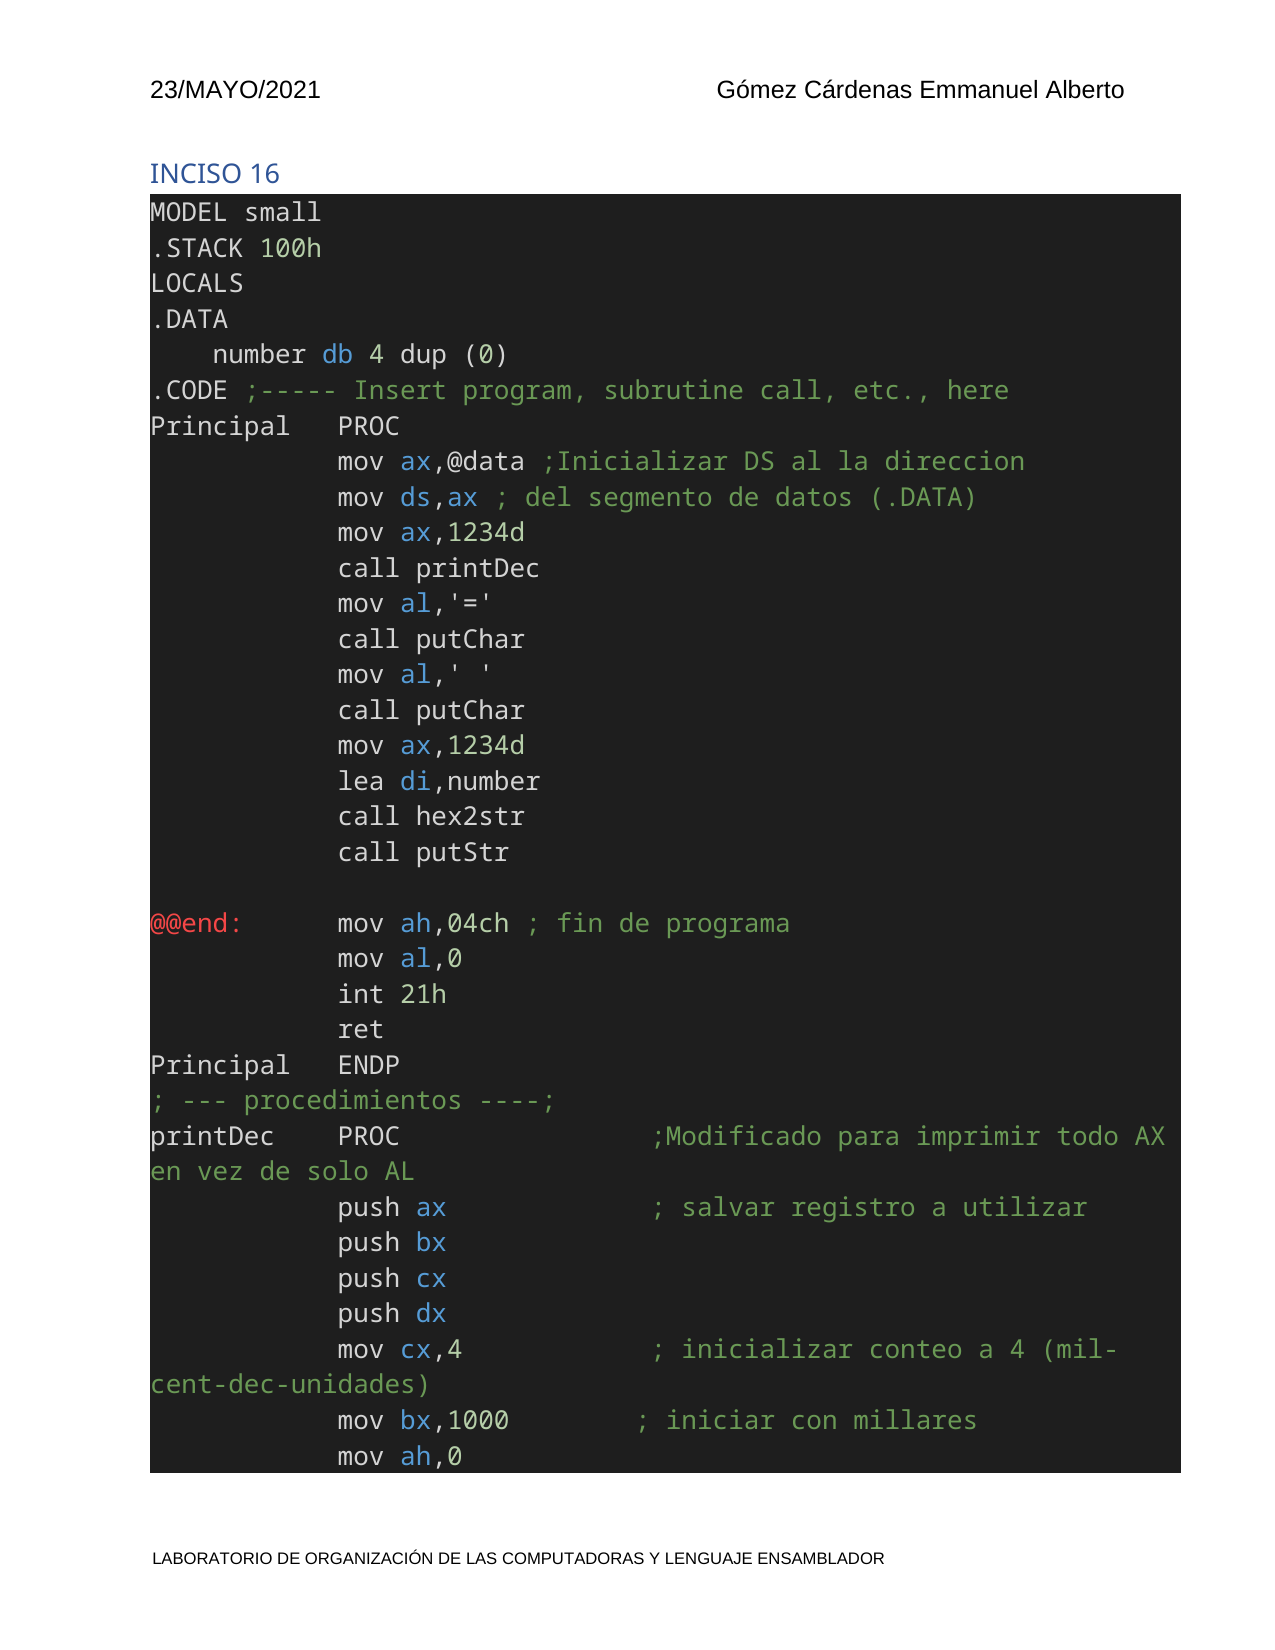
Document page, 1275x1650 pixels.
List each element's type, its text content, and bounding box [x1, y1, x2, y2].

text push ax ; salvar registro a utilizar [150, 1188, 1181, 1224]
text mov ax,1234d [150, 514, 1181, 549]
text number db 4 dup (0) [150, 336, 1181, 372]
text call putChar [150, 620, 1181, 656]
text .STACK 100h [150, 229, 1181, 265]
text ; --- procedimientos ----; [150, 1082, 1181, 1117]
text mov ah,0 [150, 1437, 1181, 1473]
text ret [150, 1011, 1181, 1046]
text .CODE ;----- Insert program, subrutine call, etc., here [150, 372, 1181, 407]
text call printDec [150, 549, 1181, 585]
text .DATA [150, 301, 1181, 336]
text call putStr [150, 833, 1181, 869]
text printDec PROC ;Modificado para imprimir todo AX en vez de solo AL [150, 1117, 1181, 1188]
text mov ax,@data ;Inicializar DS al la direccion [150, 443, 1181, 478]
text MODEL small [150, 194, 1181, 229]
text mov bx,1000 ; iniciar con millares [150, 1402, 1181, 1437]
text @@end: mov ah,04ch ; fin de programa [150, 904, 1181, 940]
text mov ds,ax ; del segmento de datos (.DATA) [150, 478, 1181, 514]
text mov al,'=' [150, 585, 1181, 620]
text Principal PROC [150, 407, 1181, 443]
text push cx [150, 1259, 1181, 1295]
text mov ax,1234d [150, 727, 1181, 762]
text push dx [150, 1295, 1181, 1331]
text push bx [150, 1224, 1181, 1259]
text mov cx,4 ; inicializar conteo a 4 (mil-cent-dec-unidades) [150, 1331, 1181, 1402]
text call hex2str [150, 798, 1181, 833]
text mov al,' ' [150, 656, 1181, 691]
text mov al,0 [150, 940, 1181, 975]
text lea di,number [150, 762, 1181, 798]
text int 21h [150, 975, 1181, 1011]
text Principal ENDP [150, 1046, 1181, 1082]
text LOCALS [150, 265, 1181, 301]
text call putChar [150, 691, 1181, 727]
subtitle INCISO 16 [150, 154, 1181, 191]
